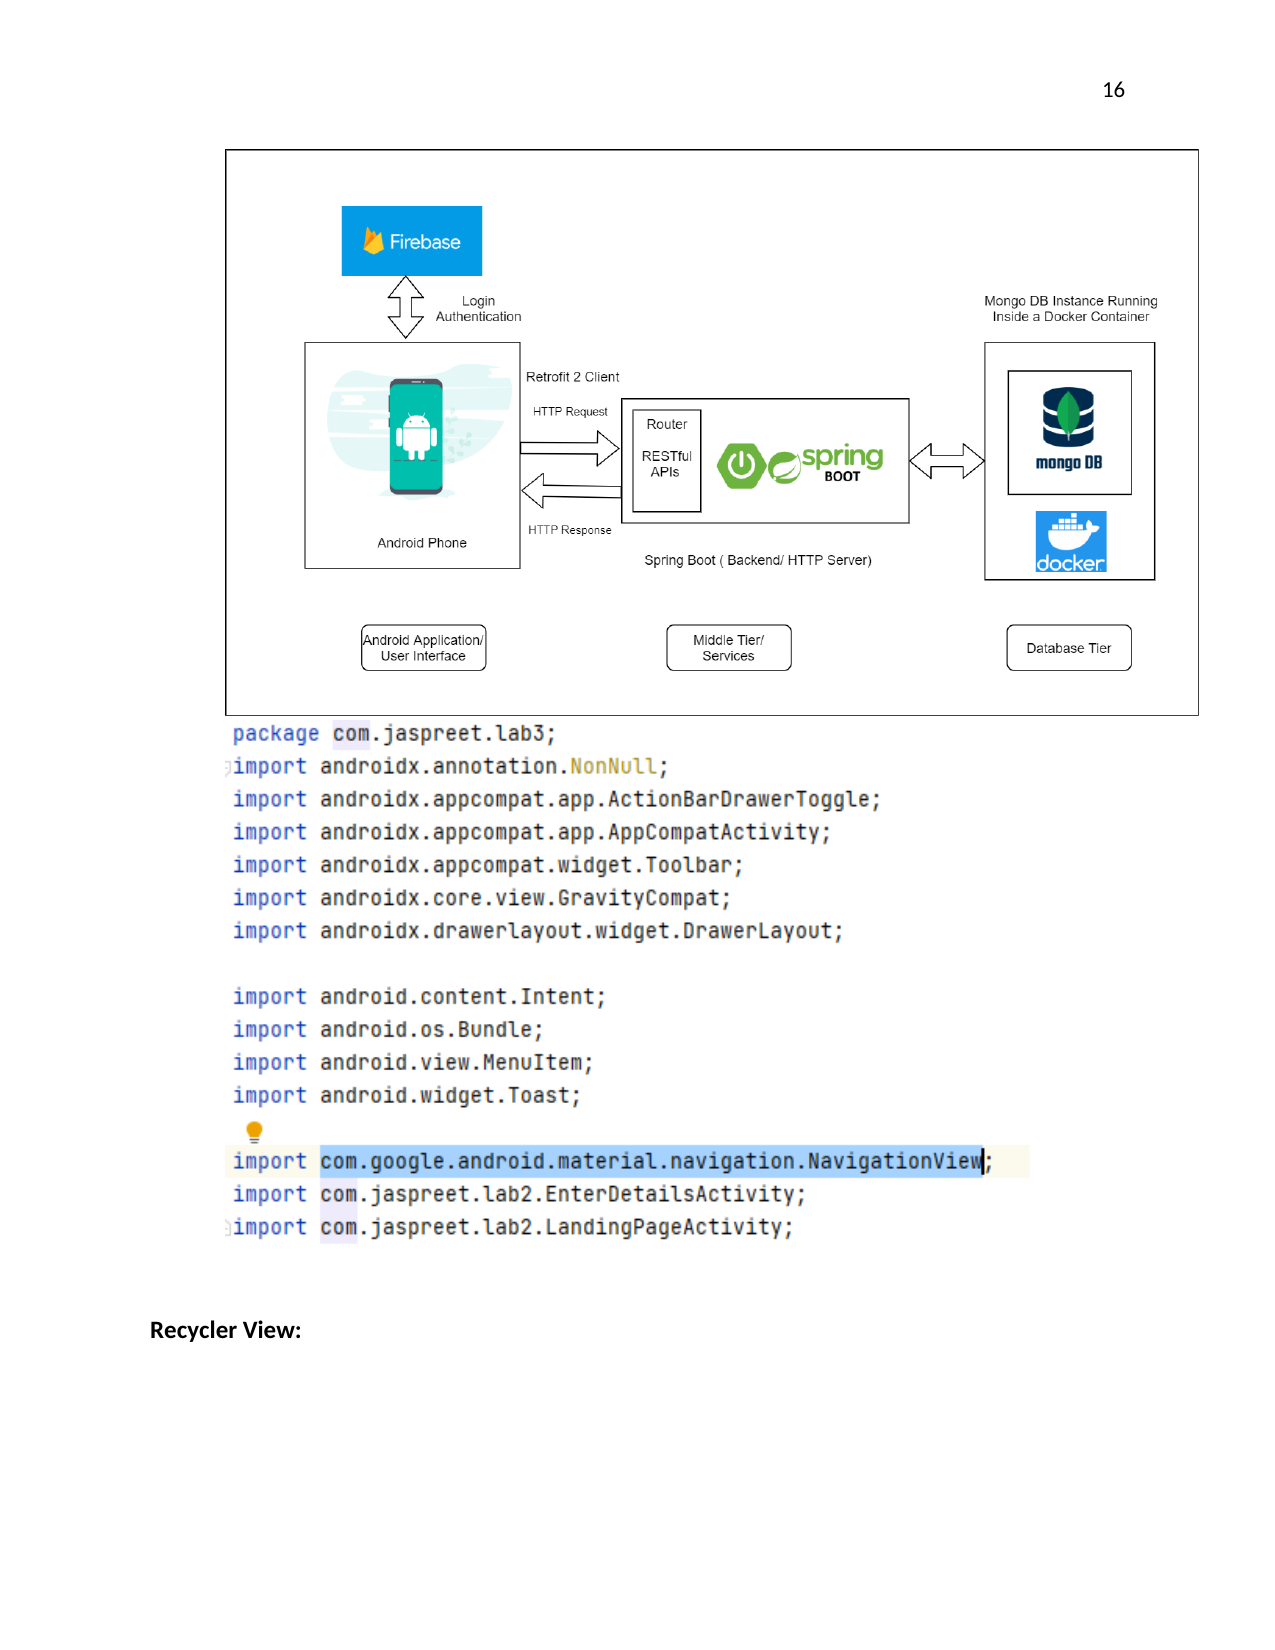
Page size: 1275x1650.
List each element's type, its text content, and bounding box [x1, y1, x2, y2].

picture [225, 720, 1030, 1255]
text Recycler View: [150, 1314, 1125, 1345]
picture [225, 149, 1199, 716]
